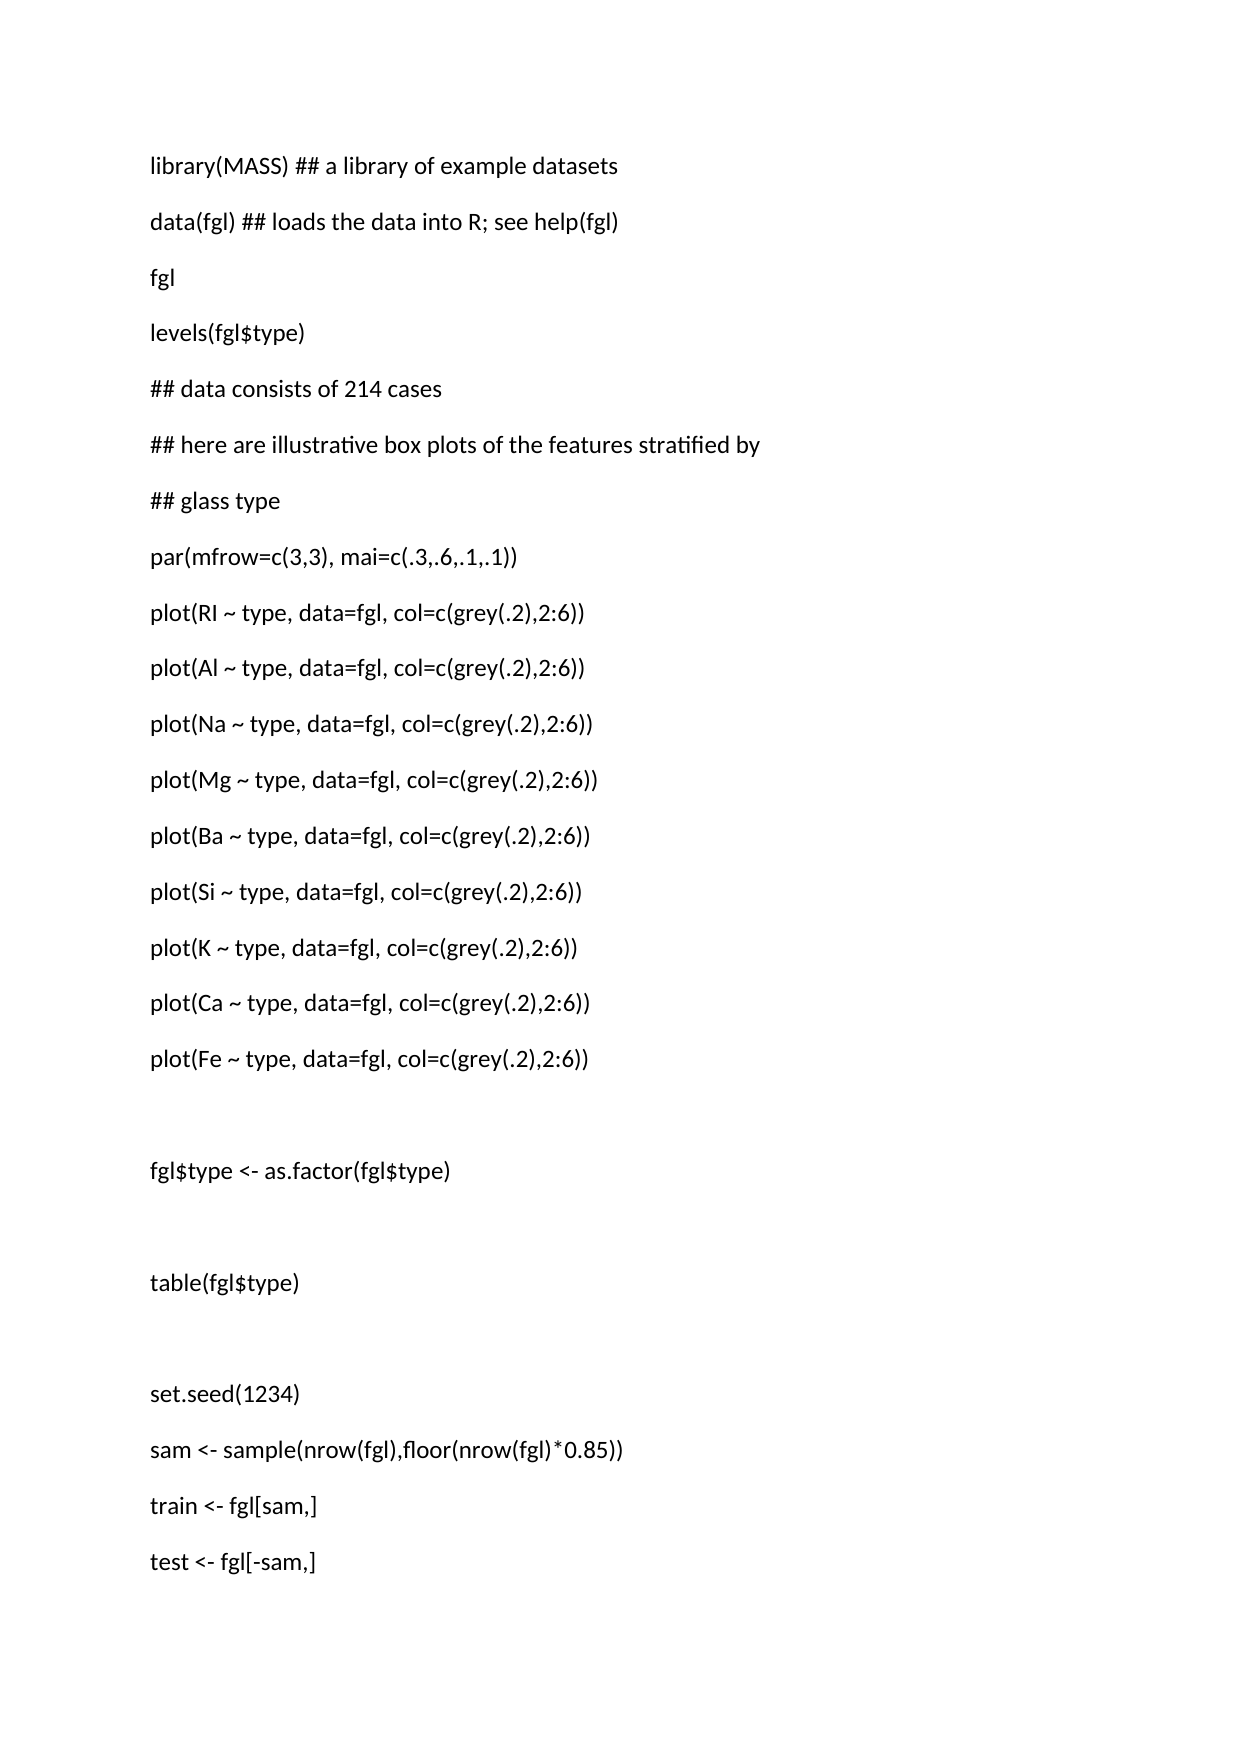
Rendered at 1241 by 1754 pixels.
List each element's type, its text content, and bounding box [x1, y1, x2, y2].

text plot(RI ~ type, data=fgl, col=c(grey(.2),2:6)) [150, 597, 1090, 627]
text levels(fgl$type) [150, 317, 1090, 348]
text library(MASS) ## a library of example datasets [150, 150, 1090, 181]
text plot(Al ~ type, data=fgl, col=c(grey(.2),2:6)) [150, 652, 1090, 683]
text plot(Fe ~ type, data=fgl, col=c(grey(.2),2:6)) [150, 1043, 1090, 1074]
text test <- fgl[-sam,] [150, 1546, 1090, 1576]
text fgl [150, 262, 1090, 292]
text plot(K ~ type, data=fgl, col=c(grey(.2),2:6)) [150, 932, 1090, 962]
text data(fgl) ## loads the data into R; see help(fgl) [150, 206, 1090, 236]
text plot(Si ~ type, data=fgl, col=c(grey(.2),2:6)) [150, 876, 1090, 906]
text ## glass type [150, 485, 1090, 516]
text set.seed(1234) [150, 1378, 1090, 1409]
text fgl$type <- as.factor(fgl$type) [150, 1155, 1090, 1186]
text plot(Na ~ type, data=fgl, col=c(grey(.2),2:6)) [150, 708, 1090, 739]
text par(mfrow=c(3,3), mai=c(.3,.6,.1,.1)) [150, 541, 1090, 571]
text sam <- sample(nrow(fgl),floor(nrow(fgl)*0.85)) [150, 1434, 1090, 1465]
text plot(Mg ~ type, data=fgl, col=c(grey(.2),2:6)) [150, 764, 1090, 795]
text ## data consists of 214 cases [150, 373, 1090, 404]
text train <- fgl[sam,] [150, 1490, 1090, 1521]
text table(fgl$type) [150, 1267, 1090, 1297]
text ## here are illustrative box plots of the features stratified by [150, 429, 1090, 460]
text plot(Ba ~ type, data=fgl, col=c(grey(.2),2:6)) [150, 820, 1090, 851]
text plot(Ca ~ type, data=fgl, col=c(grey(.2),2:6)) [150, 987, 1090, 1018]
